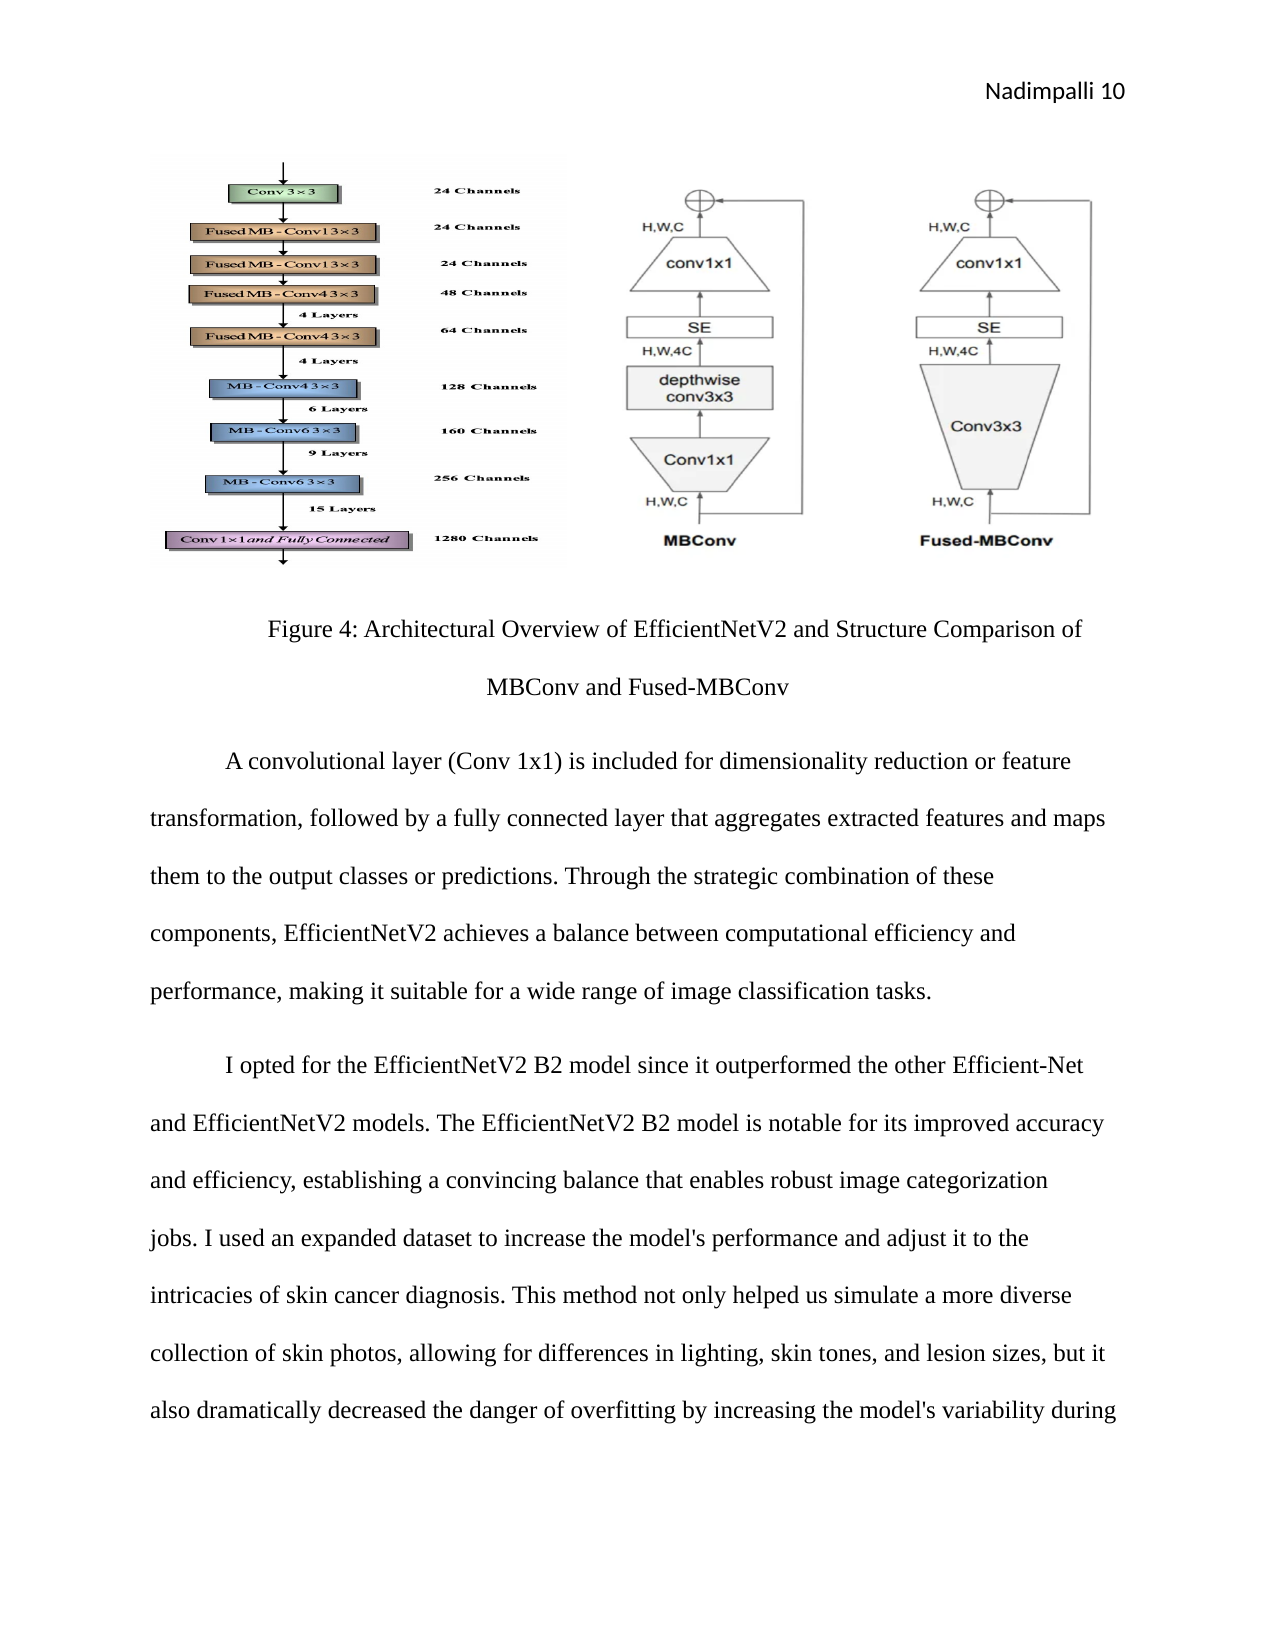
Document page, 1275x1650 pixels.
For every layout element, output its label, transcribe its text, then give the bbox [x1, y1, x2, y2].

text Figure 4: Architectural Overview of EfficientNetV2 and Structure Comparison of MBConv and Fused-MBConv [150, 614, 1125, 701]
picture [572, 155, 1124, 569]
picture [150, 154, 567, 569]
text A convolutional layer (Conv 1x1) is included for dimensionality reduction or feature transformation, followed by a fully connected layer that aggregates extracted features and maps them to the output classes or predictions. Through the strategic combination of these components, EfficientNetV2 achieves a balance between computational efficiency and performance, making it suitable for a wide range of image classification tasks. [150, 746, 1125, 1005]
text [150, 1050, 1125, 1424]
